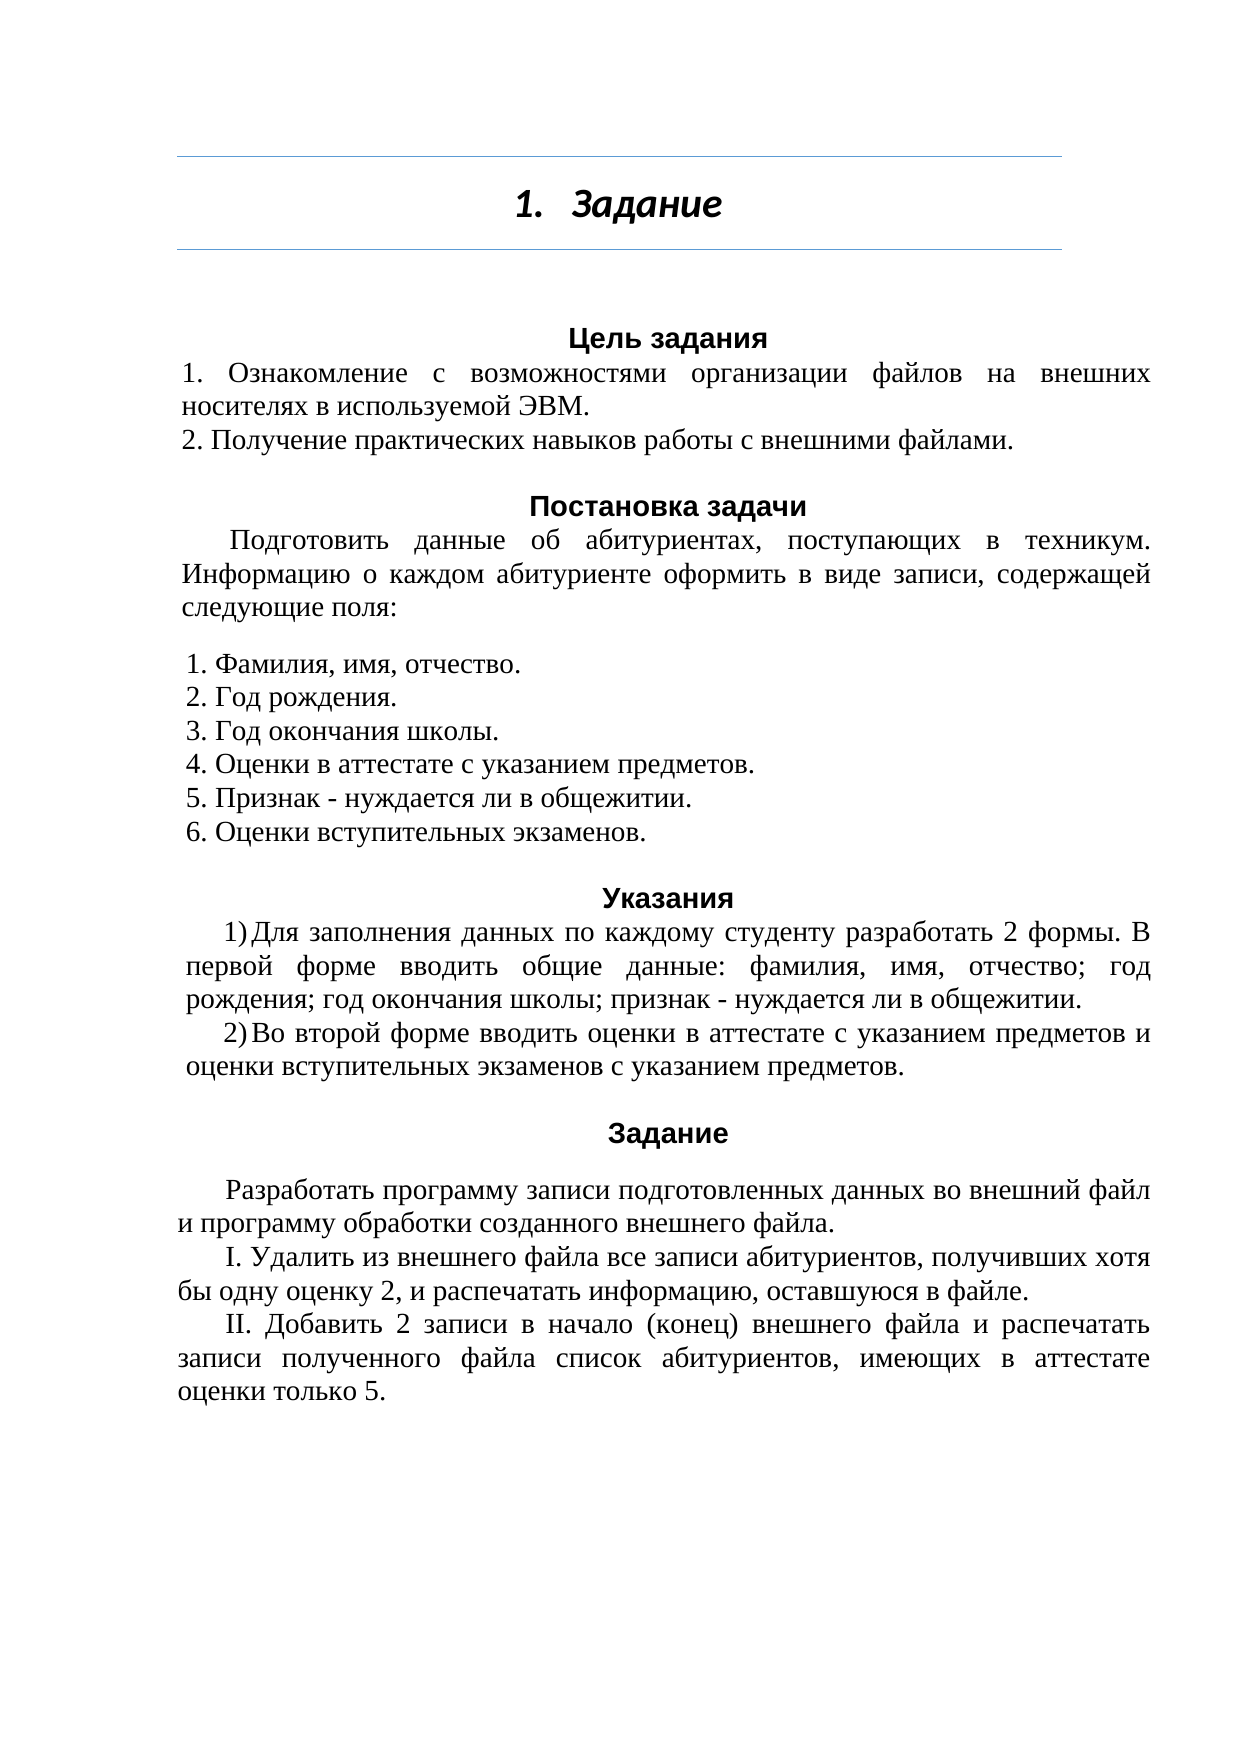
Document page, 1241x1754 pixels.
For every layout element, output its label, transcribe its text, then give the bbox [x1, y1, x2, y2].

text 6. Оценки вступительных экзаменов. [186, 814, 1152, 847]
text II. Добавить 2 записи в начало (конец) внешнего файла и распечатать записи полученного файла список абитуриентов, имеющих в аттестате оценки только 5. [177, 1306, 1152, 1407]
text I. Удалить из внешнего файла все записи абитуриентов, получивших хотя бы одну оценку 2, и распечатать информацию, оставшуюся в файле. [177, 1239, 1152, 1306]
text 2. Год рождения. [186, 679, 1152, 713]
text 1. Ознакомление с возможностями организации файлов на внешних носителях в используемой ЭВМ. [181, 355, 1152, 422]
text 2. Получение практических навыков работы с внешними файлами. [181, 422, 1152, 455]
text Подготовить данные об абитуриентах, поступающих в техникум. Информацию о каждом абитуриенте оформить в виде записи, содержащей следующие поля: [181, 522, 1152, 623]
subtitle Постановка задачи [177, 489, 1159, 522]
subtitle Цель задания [177, 321, 1159, 355]
text 4. Оценки в аттестате с указанием предметов. [186, 747, 1152, 780]
subtitle Задание [177, 1116, 1159, 1149]
list Задание [177, 157, 1062, 249]
list Во второй форме вводить оценки в аттестате с указанием предметов и оценки вступительных экзаменов с указанием предметов. [186, 1015, 1152, 1082]
text 5. Признак - нуждается ли в общежитии. [186, 780, 1152, 814]
text 3. Год окончания школы. [186, 713, 1152, 747]
text Разработать программу записи подготовленных данных во внешний файл и программу обработки созданного внешнего файла. [177, 1172, 1152, 1239]
subtitle Указания [177, 881, 1159, 914]
text 1. Фамилия, имя, отчество. [186, 646, 1152, 679]
list Для заполнения данных по каждому студенту разработать 2 формы. В первой форме вводить общие данные: фамилия, имя, отчество; год рождения; год окончания школы; признак - нуждается ли в общежитии. [186, 914, 1152, 1015]
